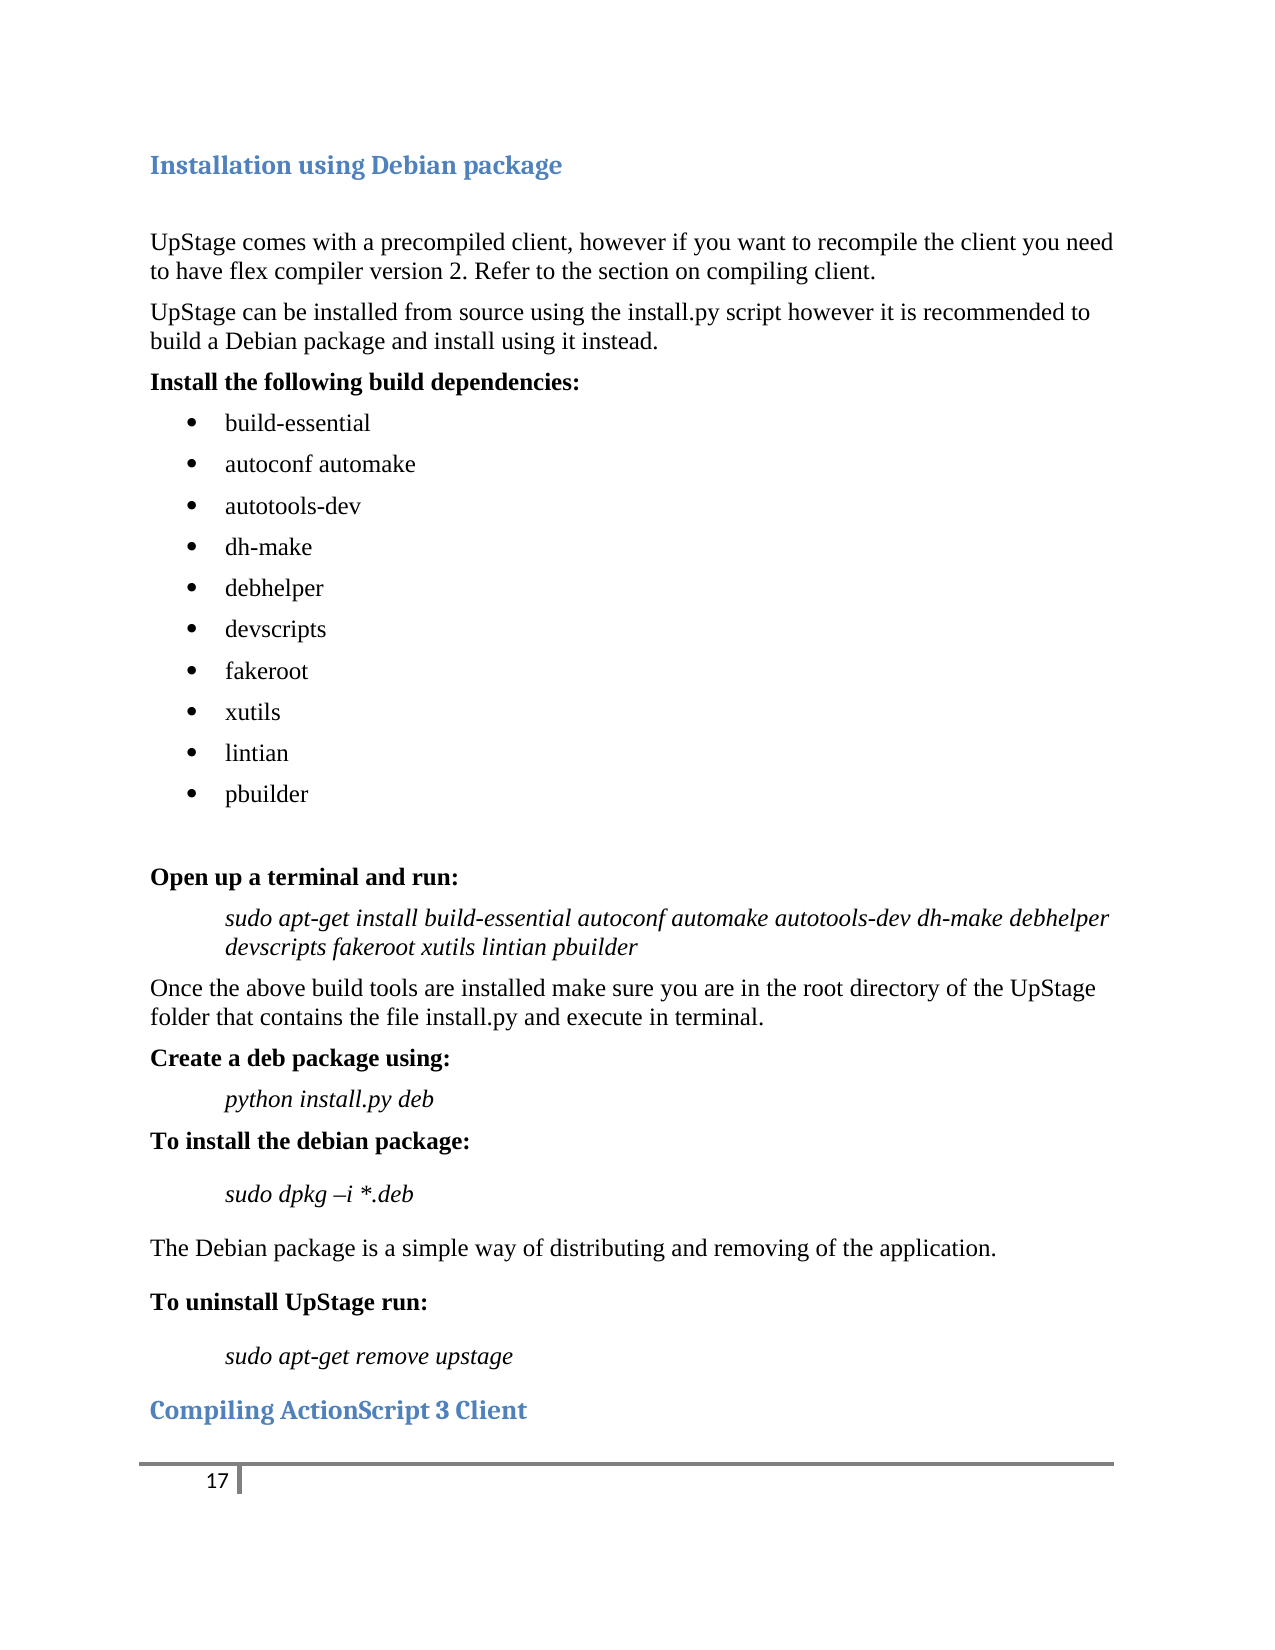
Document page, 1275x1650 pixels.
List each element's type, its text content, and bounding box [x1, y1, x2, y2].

list autoconf automake [187, 449, 1125, 478]
list lintian [187, 738, 1125, 767]
text python install.py deb [225, 1084, 1125, 1113]
text Open up a terminal and run: [150, 862, 1125, 891]
text Create a deb package using: [150, 1043, 1125, 1072]
list fakeroot [187, 656, 1125, 684]
text sudo dpkg –i *.deb [150, 1179, 1125, 1208]
subtitle Installation using Debian package [150, 150, 1125, 181]
text UpStage can be installed from source using the install.py script however it is recommended to build a Debian package and install using it instead. [150, 297, 1125, 354]
text UpStage comes with a precompiled client, however if you want to recompile the client you need to have flex compiler version 2. Refer to the section on compiling client. [150, 227, 1125, 284]
text Install the following build dependencies: [150, 367, 1125, 396]
text The Debian package is a simple way of distributing and removing of the application. [150, 1233, 1125, 1262]
list sudo apt-get remove upstage [225, 1341, 1125, 1370]
list dh-make [187, 532, 1125, 561]
list debhelper [187, 573, 1125, 602]
text sudo apt-get install build-essential autoconf automake autotools-dev dh-make debhelper devscripts fakeroot xutils lintian pbuilder [225, 903, 1125, 961]
list build-essential [187, 408, 1125, 437]
list pbuilder [187, 779, 1125, 808]
list xutils [187, 697, 1125, 726]
list devscripts [187, 614, 1125, 643]
subtitle Compiling ActionScript 3 Client [150, 1395, 1125, 1426]
text To uninstall UpStage run: [150, 1287, 1125, 1316]
text To install the debian package: [150, 1126, 1125, 1154]
text Once the above build tools are installed make sure you are in the root directory of the UpStage folder that contains the file install.py and execute in terminal. [150, 973, 1125, 1031]
list autotools-dev [187, 491, 1125, 519]
